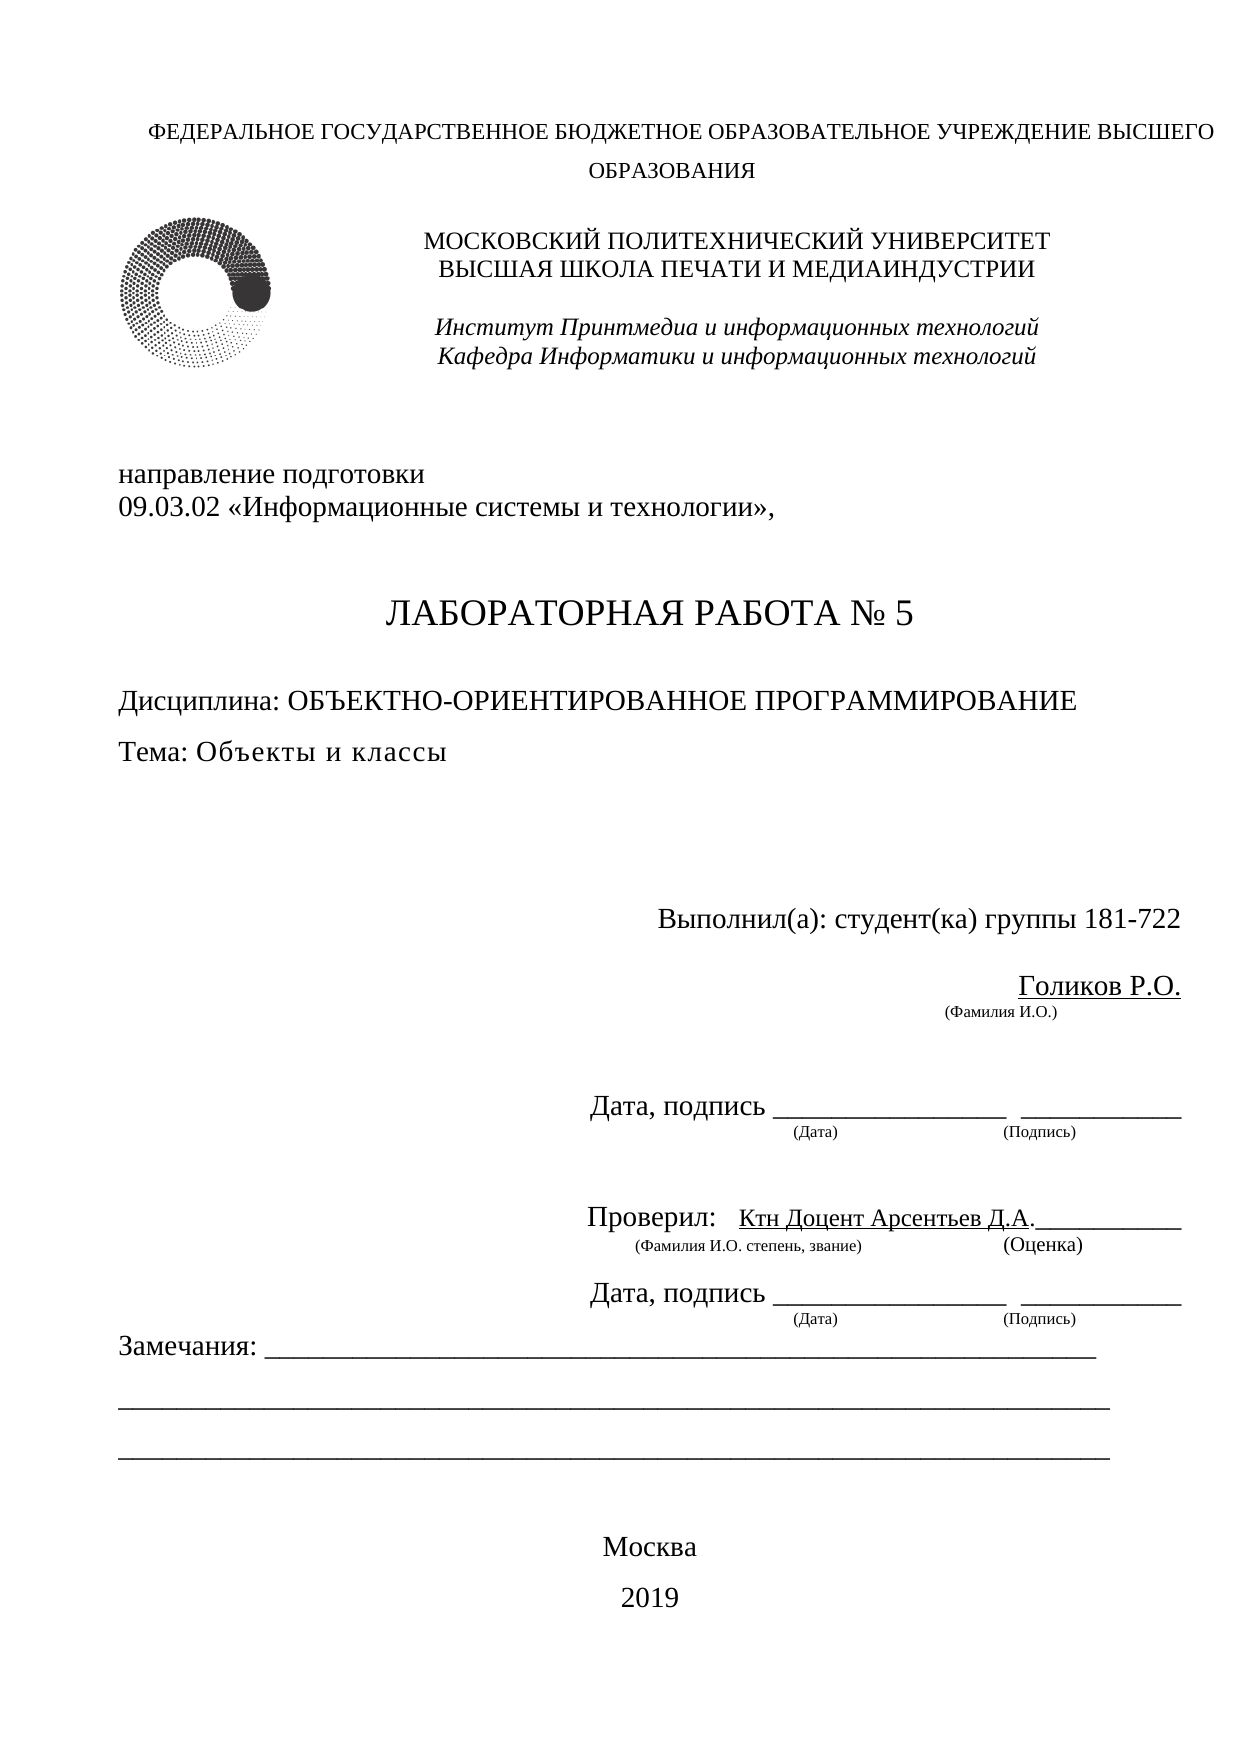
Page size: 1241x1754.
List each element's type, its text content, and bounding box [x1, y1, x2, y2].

text Проверил: Ктн Доцент Арсентьев Д.А.__________ [118, 1199, 1181, 1232]
text Дисциплина: ОБЪЕКТНО-ОРИЕНТИРОВАННОЕ ПРОГРАММИРОВАНИЕ [118, 683, 1181, 717]
text 09.03.02 «Информационные системы и технологии», [118, 489, 1181, 523]
text ____________________________________________________________________ [118, 1429, 1181, 1462]
text (Фамилия И.О.) [118, 1002, 1181, 1040]
text МОСКОВСКИЙ ПОЛИТЕХНИЧЕСКИЙ УНИВЕРСИТЕТ [274, 226, 1181, 254]
text Дата, подпись ________________ ___________ [118, 1276, 1181, 1309]
text Выполнил(а): студент(ка) группы 181-722 [118, 901, 1181, 935]
text Замечания: _________________________________________________________ [118, 1328, 1181, 1362]
text ВЫСШАЯ ШКОЛА ПЕЧАТИ И МЕДИАИНДУСТРИИ [274, 254, 1181, 283]
picture [117, 214, 274, 367]
text 2019 [118, 1580, 1181, 1613]
text ФЕДЕРАЛЬНОЕ ГОСУДАРСТВЕННОЕ БЮДЖЕТНОЕ ОБРАЗОВАТЕЛЬНОЕ УЧРЕЖДЕНИЕ ВЫСШЕГО ОБРАЗОВАНИЯ [118, 118, 1226, 184]
text ____________________________________________________________________ [118, 1379, 1181, 1412]
text Институт Принтмедиа и информационных технологий [274, 312, 1181, 341]
text Дата, подпись ________________ ___________ [118, 1088, 1181, 1122]
text ЛАБОРАТОРНАЯ РАБОТА № 5 [118, 590, 1181, 633]
text (Дата) (Подпись) [118, 1309, 1181, 1328]
text (Дата) (Подпись) [118, 1122, 1181, 1141]
text Кафедра Информатики и информационных технологий [118, 341, 1181, 369]
text Тема: Объекты и классы [118, 734, 1181, 767]
text Голиков Р.О. [118, 968, 1181, 1002]
text (Фамилия И.О. степень, звание) (Оценка) [118, 1232, 1181, 1276]
text Москва [118, 1529, 1181, 1563]
text направление подготовки [118, 456, 1181, 489]
